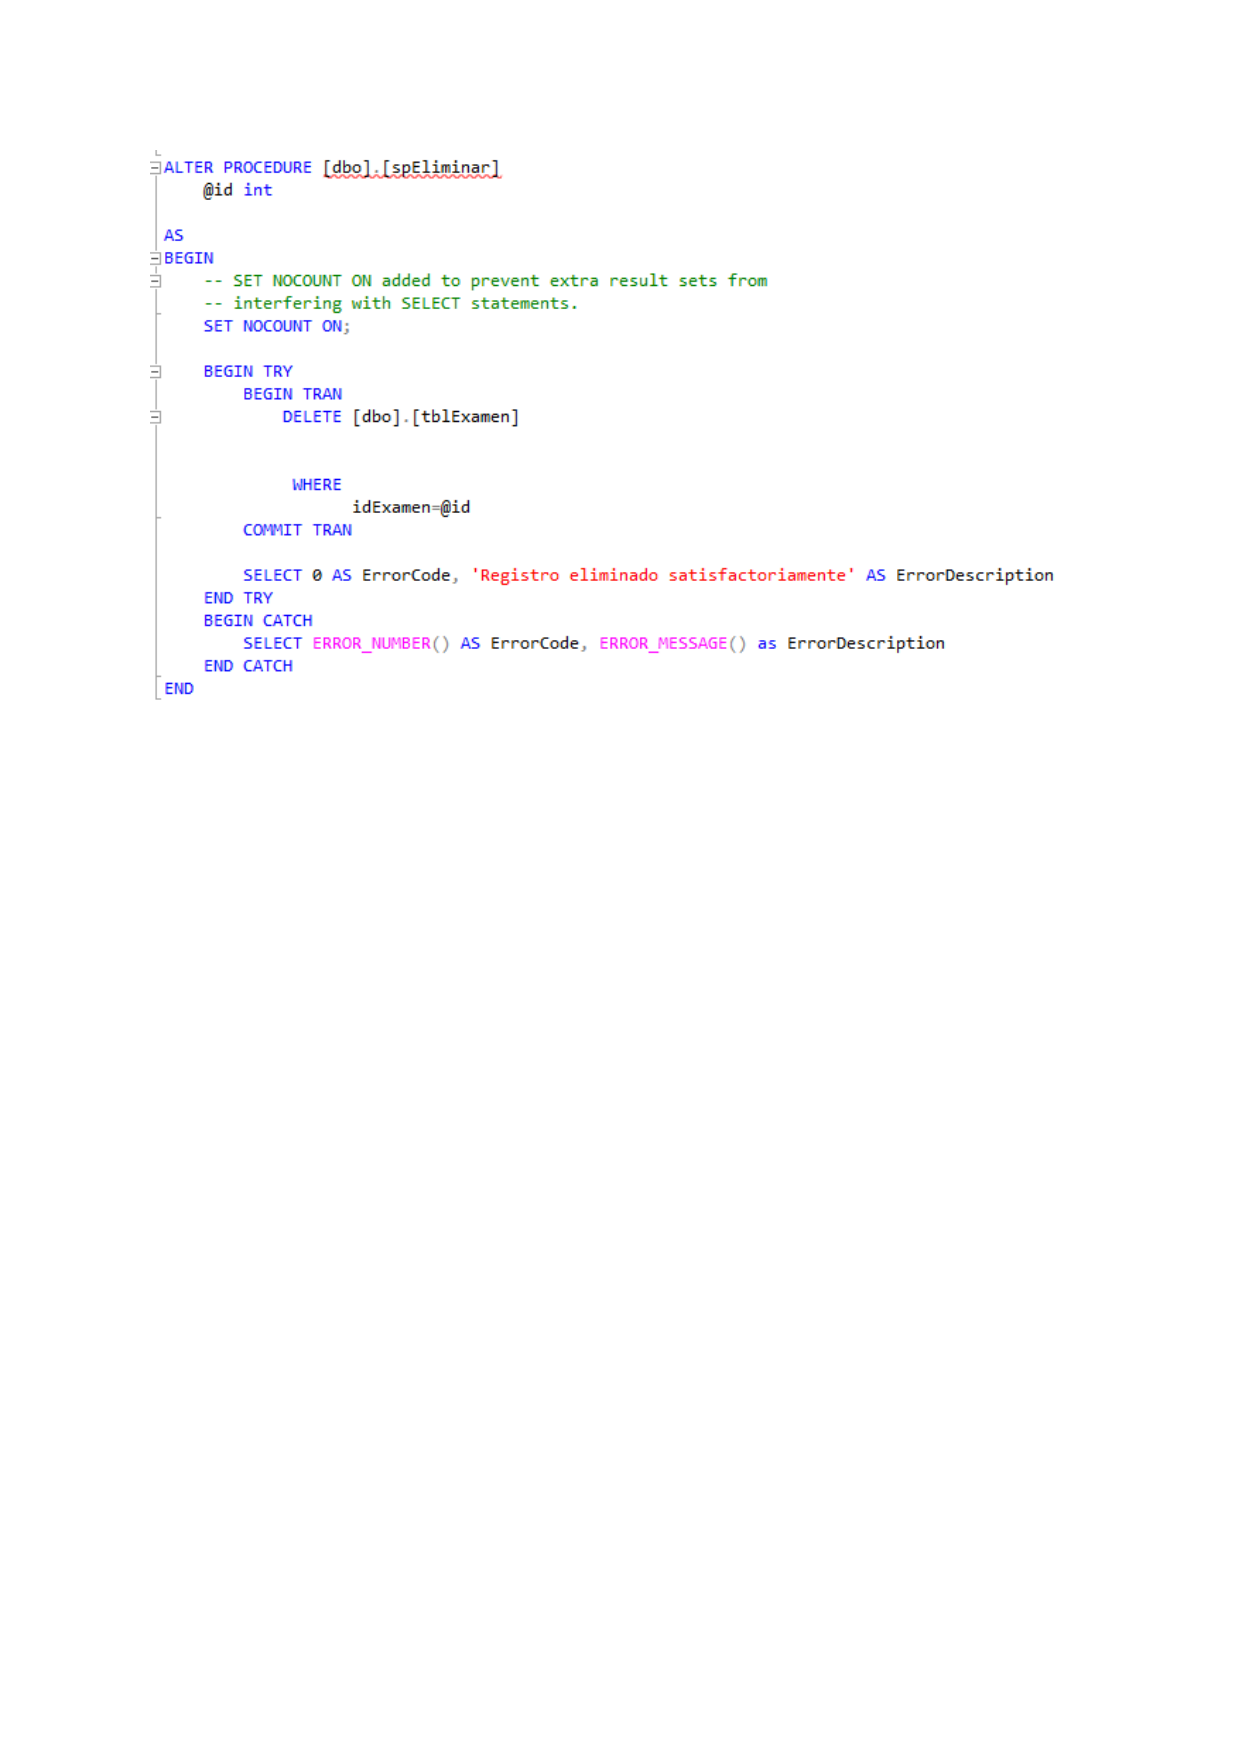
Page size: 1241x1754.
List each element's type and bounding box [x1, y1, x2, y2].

picture [150, 150, 1091, 724]
